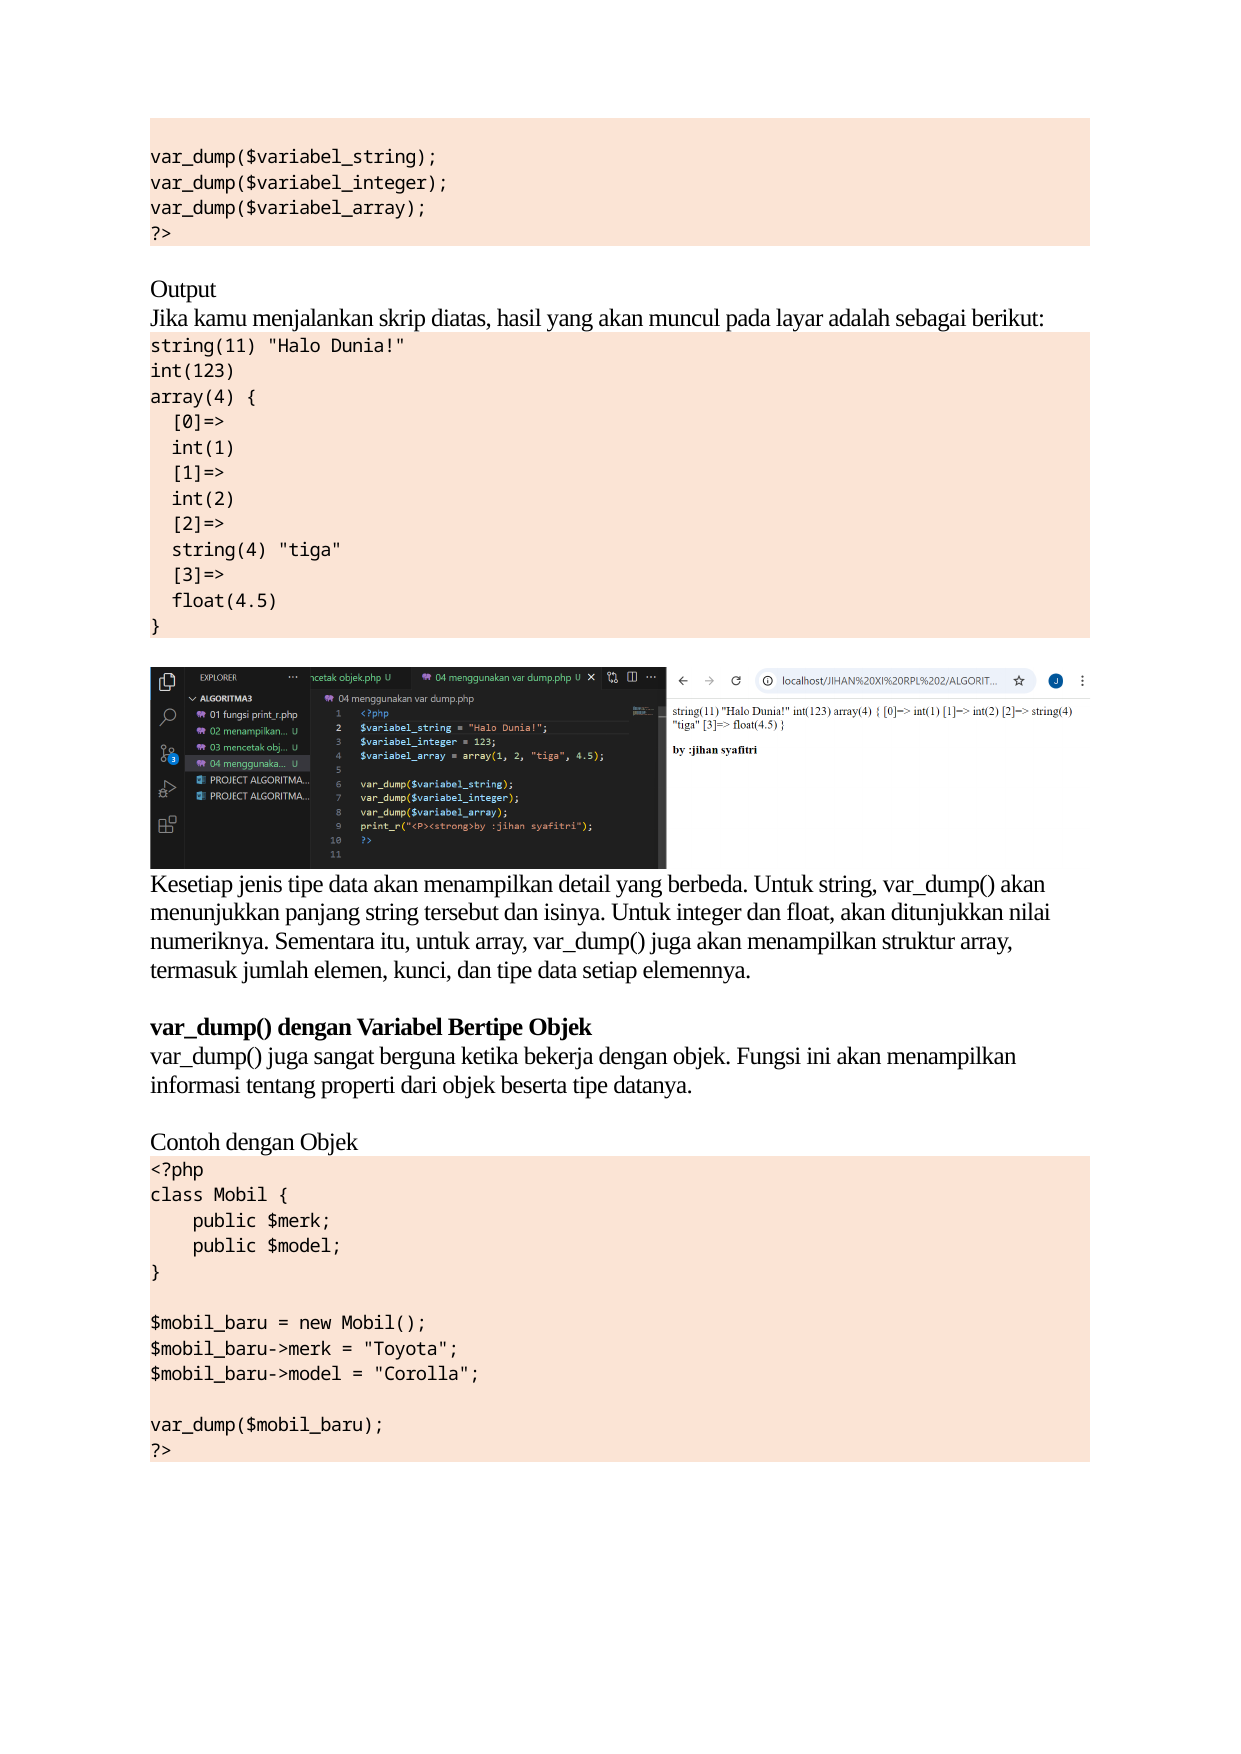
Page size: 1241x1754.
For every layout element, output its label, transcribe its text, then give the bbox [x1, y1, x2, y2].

text string(4) "tiga" [150, 536, 1090, 562]
text ?> [150, 1437, 1090, 1462]
text float(4.5) [150, 587, 1090, 613]
text var_dump($variabel_array); [150, 195, 1090, 220]
text public $model; [150, 1233, 1090, 1258]
text var_dump() dengan Variabel Bertipe Objek [150, 1012, 1090, 1041]
text var_dump() juga sangat berguna ketika bekerja dengan objek. Fungsi ini akan menampilkan informasi tentang properti dari objek beserta tipe datanya. [150, 1041, 1090, 1099]
text array(4) { [150, 383, 1090, 408]
text [2]=> [150, 511, 1090, 536]
text ?> [150, 220, 1090, 246]
picture [150, 667, 1091, 869]
text var_dump($variabel_string); [150, 144, 1090, 169]
text [0]=> [150, 408, 1090, 434]
text public $merk; [150, 1207, 1090, 1233]
text int(2) [150, 485, 1090, 511]
text $mobil_baru = new Mobil(); [150, 1309, 1090, 1335]
text int(123) [150, 357, 1090, 383]
text $mobil_baru->model = "Corolla"; [150, 1360, 1090, 1386]
text class Mobil { [150, 1182, 1090, 1207]
text [3]=> [150, 562, 1090, 587]
text var_dump($mobil_baru); [150, 1411, 1090, 1437]
text Jika kamu menjalankan skrip diatas, hasil yang akan muncul pada layar adalah sebagai berikut: [150, 303, 1090, 332]
text Output [150, 274, 1090, 303]
text string(11) "Halo Dunia!" [150, 332, 1090, 357]
text int(1) [150, 434, 1090, 459]
text [1]=> [150, 459, 1090, 485]
text } [150, 1258, 1090, 1284]
text Kesetiap jenis tipe data akan menampilkan detail yang berbeda. Untuk string, var_dump() akan menunjukkan panjang string tersebut dan isinya. Untuk integer dan float, akan ditunjukkan nilai numeriknya. Sementara itu, untuk array, var_dump() juga akan menampilkan struktur array, termasuk jumlah elemen, kunci, dan tipe data setiap elemennya. [150, 869, 1090, 984]
text Contoh dengan Objek [150, 1127, 1090, 1156]
text <?php [150, 1156, 1090, 1182]
text var_dump($variabel_integer); [150, 169, 1090, 195]
text } [150, 613, 1090, 638]
text $mobil_baru->merk = "Toyota"; [150, 1335, 1090, 1360]
